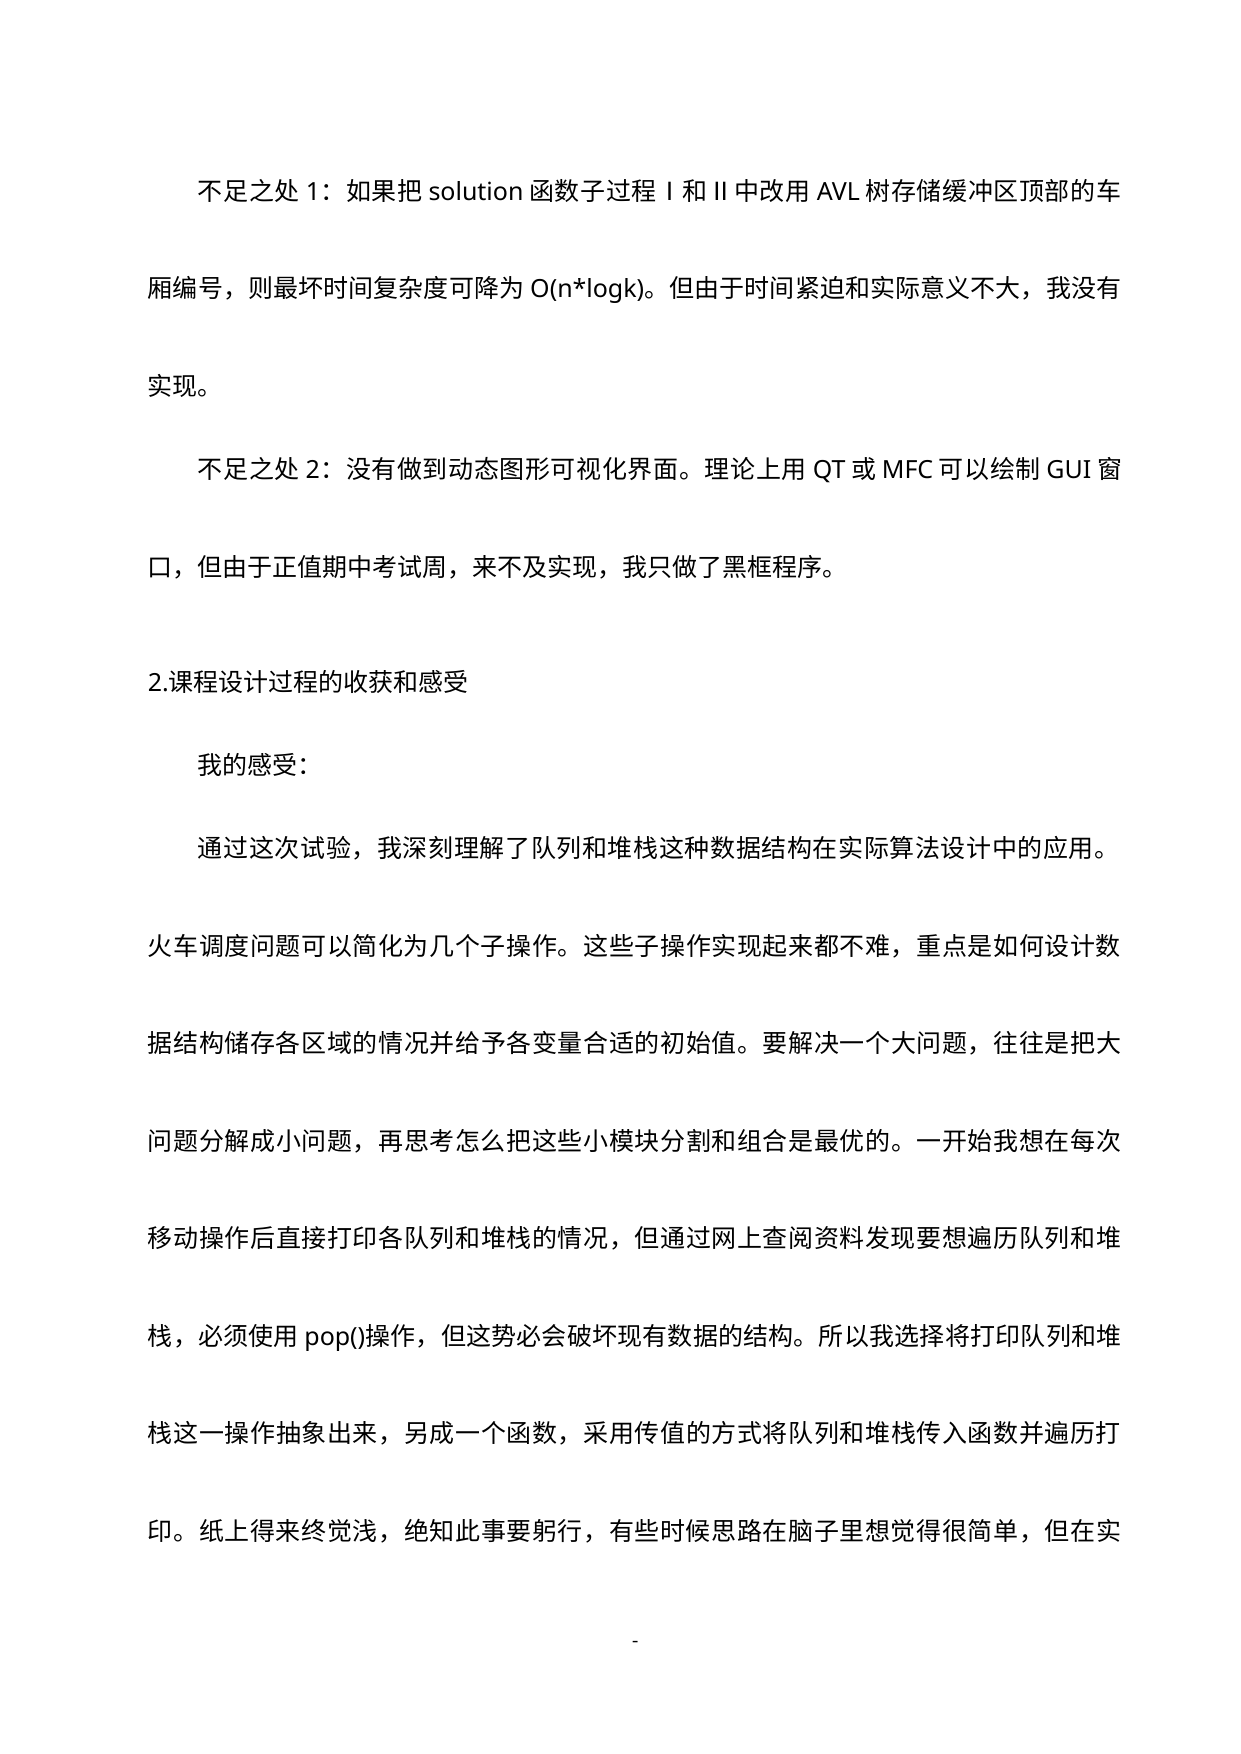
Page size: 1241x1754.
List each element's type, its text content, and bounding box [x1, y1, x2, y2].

text 2.课程设计过程的收获和感受 [148, 648, 1122, 713]
text 我的感受： [148, 731, 1122, 796]
text 不足之处2：没有做到动态图形可视化界面。理论上用QT或MFC可以绘制GUI窗口，但由于正值期中考试周，来不及实现，我只做了黑框程序。 [148, 435, 1122, 598]
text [148, 814, 1122, 1562]
text 不足之处1：如果把solution函数子过程Ⅰ和Ⅱ中改用AVL树存储缓冲区顶部的车厢编号，则最坏时间复杂度可降为O(n*logk)。但由于时间紧迫和实际意义不大，我没有实现。 [148, 157, 1122, 417]
